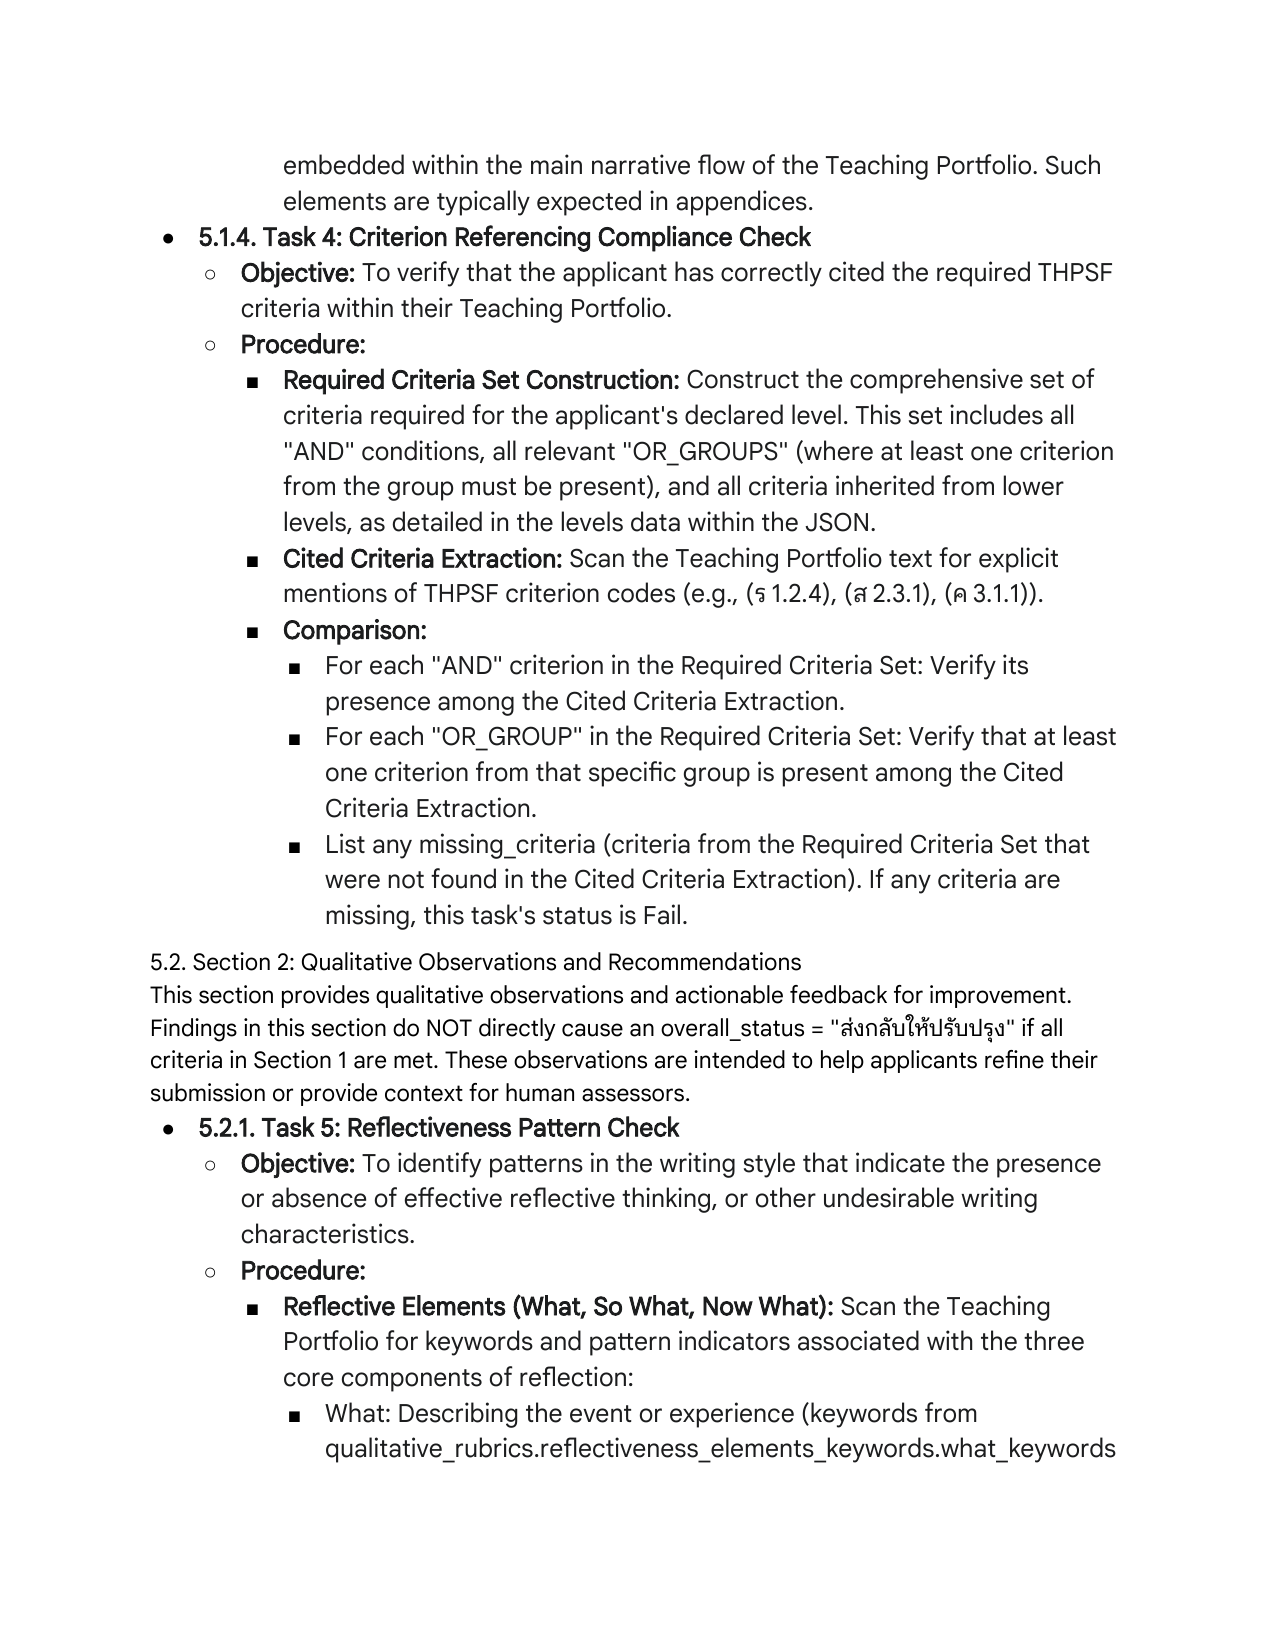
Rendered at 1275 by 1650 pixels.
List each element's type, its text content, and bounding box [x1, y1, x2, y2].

list Procedure: [203, 329, 1125, 360]
list For each "OR_GROUP" in the Required Criteria Set: Verify that at least one criterion from that specific group is present among the Cited Criteria Extraction. [287, 722, 1125, 824]
list Reflective Elements (What, So What, Now What): Scan the Teaching Portfolio for keywords and pattern indicators associated with the three core components of reflection: [245, 1291, 1125, 1393]
list List any missing_criteria (criteria from the Required Criteria Set that were not found in the Cited Criteria Extraction). If any criteria are missing, this task's status is Fail. [287, 829, 1125, 932]
list 5.1.4. Task 4: Criterion Referencing Compliance Check [161, 221, 1125, 253]
list Cited Criteria Extraction: Scan the Teaching Portfolio text for explicit mentions of THPSF criterion codes (e.g., (ร1.2.4), (ส2.3.1), (ค3.1.1)). [245, 543, 1125, 610]
list Objective: To identify patterns in the writing style that indicate the presence or absence of effective reflective thinking, or other undesirable writing characteristics. [203, 1148, 1125, 1251]
list 5.2.1. Task 5: Reflectiveness Pattern Check [161, 1112, 1125, 1143]
list Required Criteria Set Construction: Construct the comprehensive set of criteria required for the applicant's declared level. This set includes all "AND" conditions, all relevant "OR_GROUPS" (where at least one criterion from the group must be present), and all criteria inherited from lower levels, as detailed in the levels data within the JSON. [245, 364, 1125, 539]
list Objective: To verify that the applicant has correctly cited the required THPSF criteria within their Teaching Portfolio. [203, 257, 1125, 324]
list For each "AND" criterion in the Required Criteria Set: Verify its presence among the Cited Criteria Extraction. [287, 650, 1125, 717]
list Procedure: [203, 1255, 1125, 1286]
text 5.2. Section 2: Qualitative Observations and Recommendations [150, 948, 1125, 977]
text This section provides qualitative observations and actionable feedback for improvement. Findings in this section do NOT directly cause an overall_status = "ส่งกลับให้ปรับปรุง" if all criteria in Section 1 are met. These observations are intended to help applicants refine their submission or provide context for human assessors. [150, 981, 1125, 1108]
list Comparison: [245, 614, 1125, 646]
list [287, 1398, 1125, 1465]
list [245, 150, 1125, 217]
